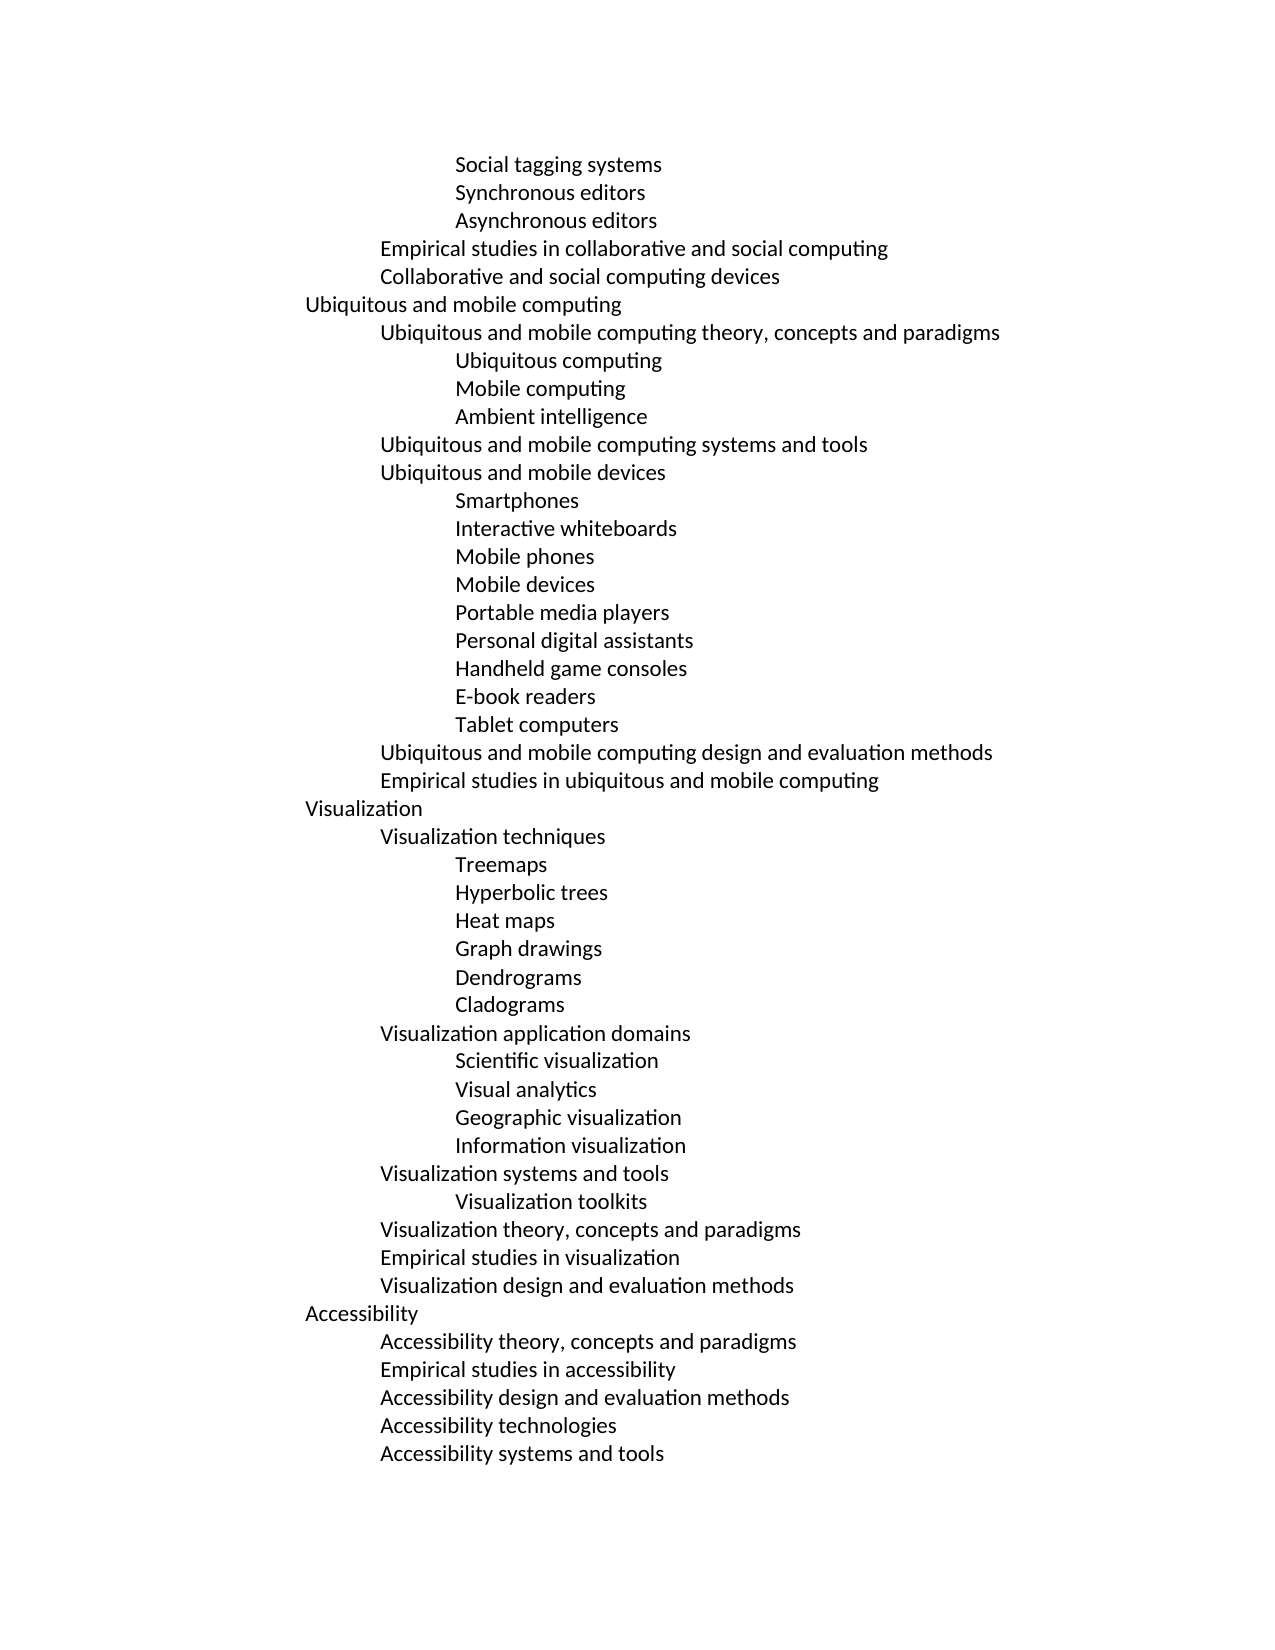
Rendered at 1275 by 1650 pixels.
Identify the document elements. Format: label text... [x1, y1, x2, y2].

text Empirical studies in accessibility [150, 1355, 1125, 1383]
text Dendrograms [150, 963, 1125, 991]
text Social tagging systems [150, 150, 1125, 178]
text Mobile phones [150, 542, 1125, 570]
text Empirical studies in visualization [150, 1243, 1125, 1271]
text Handheld game consoles [150, 654, 1125, 682]
text Ubiquitous and mobile devices [150, 458, 1125, 486]
text Visualization systems and tools [150, 1159, 1125, 1187]
text Empirical studies in ubiquitous and mobile computing [150, 766, 1125, 794]
text Tablet computers [150, 710, 1125, 738]
text Treemaps [150, 851, 1125, 878]
text E-book readers [150, 682, 1125, 710]
text Geographic visualization [150, 1103, 1125, 1131]
text Graph drawings [150, 934, 1125, 963]
text Visualization toolkits [150, 1187, 1125, 1215]
text Ubiquitous and mobile computing [150, 290, 1125, 318]
text Visualization design and evaluation methods [150, 1271, 1125, 1299]
text Asynchronous editors [150, 206, 1125, 234]
text Accessibility systems and tools [150, 1439, 1125, 1467]
text Visualization techniques [150, 822, 1125, 851]
text Visualization application domains [150, 1019, 1125, 1047]
text Information visualization [150, 1131, 1125, 1159]
text Accessibility [150, 1299, 1125, 1327]
text Mobile computing [150, 374, 1125, 402]
text Hyperbolic trees [150, 878, 1125, 907]
text Ubiquitous and mobile computing theory, concepts and paradigms [150, 318, 1125, 346]
text Ubiquitous and mobile computing systems and tools [150, 430, 1125, 458]
text Visualization theory, concepts and paradigms [150, 1215, 1125, 1243]
text Accessibility theory, concepts and paradigms [150, 1327, 1125, 1355]
text Interactive whiteboards [150, 514, 1125, 542]
text Synchronous editors [150, 178, 1125, 206]
text Ambient intelligence [150, 402, 1125, 430]
text Ubiquitous computing [150, 346, 1125, 374]
text Mobile devices [150, 570, 1125, 598]
text Visualization [150, 794, 1125, 822]
text Empirical studies in collaborative and social computing [150, 234, 1125, 262]
text Cladograms [150, 991, 1125, 1019]
text Collaborative and social computing devices [150, 262, 1125, 290]
text Personal digital assistants [150, 626, 1125, 654]
text Accessibility technologies [150, 1411, 1125, 1439]
text Scientific visualization [150, 1047, 1125, 1075]
text Accessibility design and evaluation methods [150, 1383, 1125, 1411]
text Ubiquitous and mobile computing design and evaluation methods [150, 738, 1125, 766]
text Visual analytics [150, 1075, 1125, 1103]
text Heat maps [150, 907, 1125, 934]
text Smartphones [150, 486, 1125, 514]
text Portable media players [150, 598, 1125, 626]
